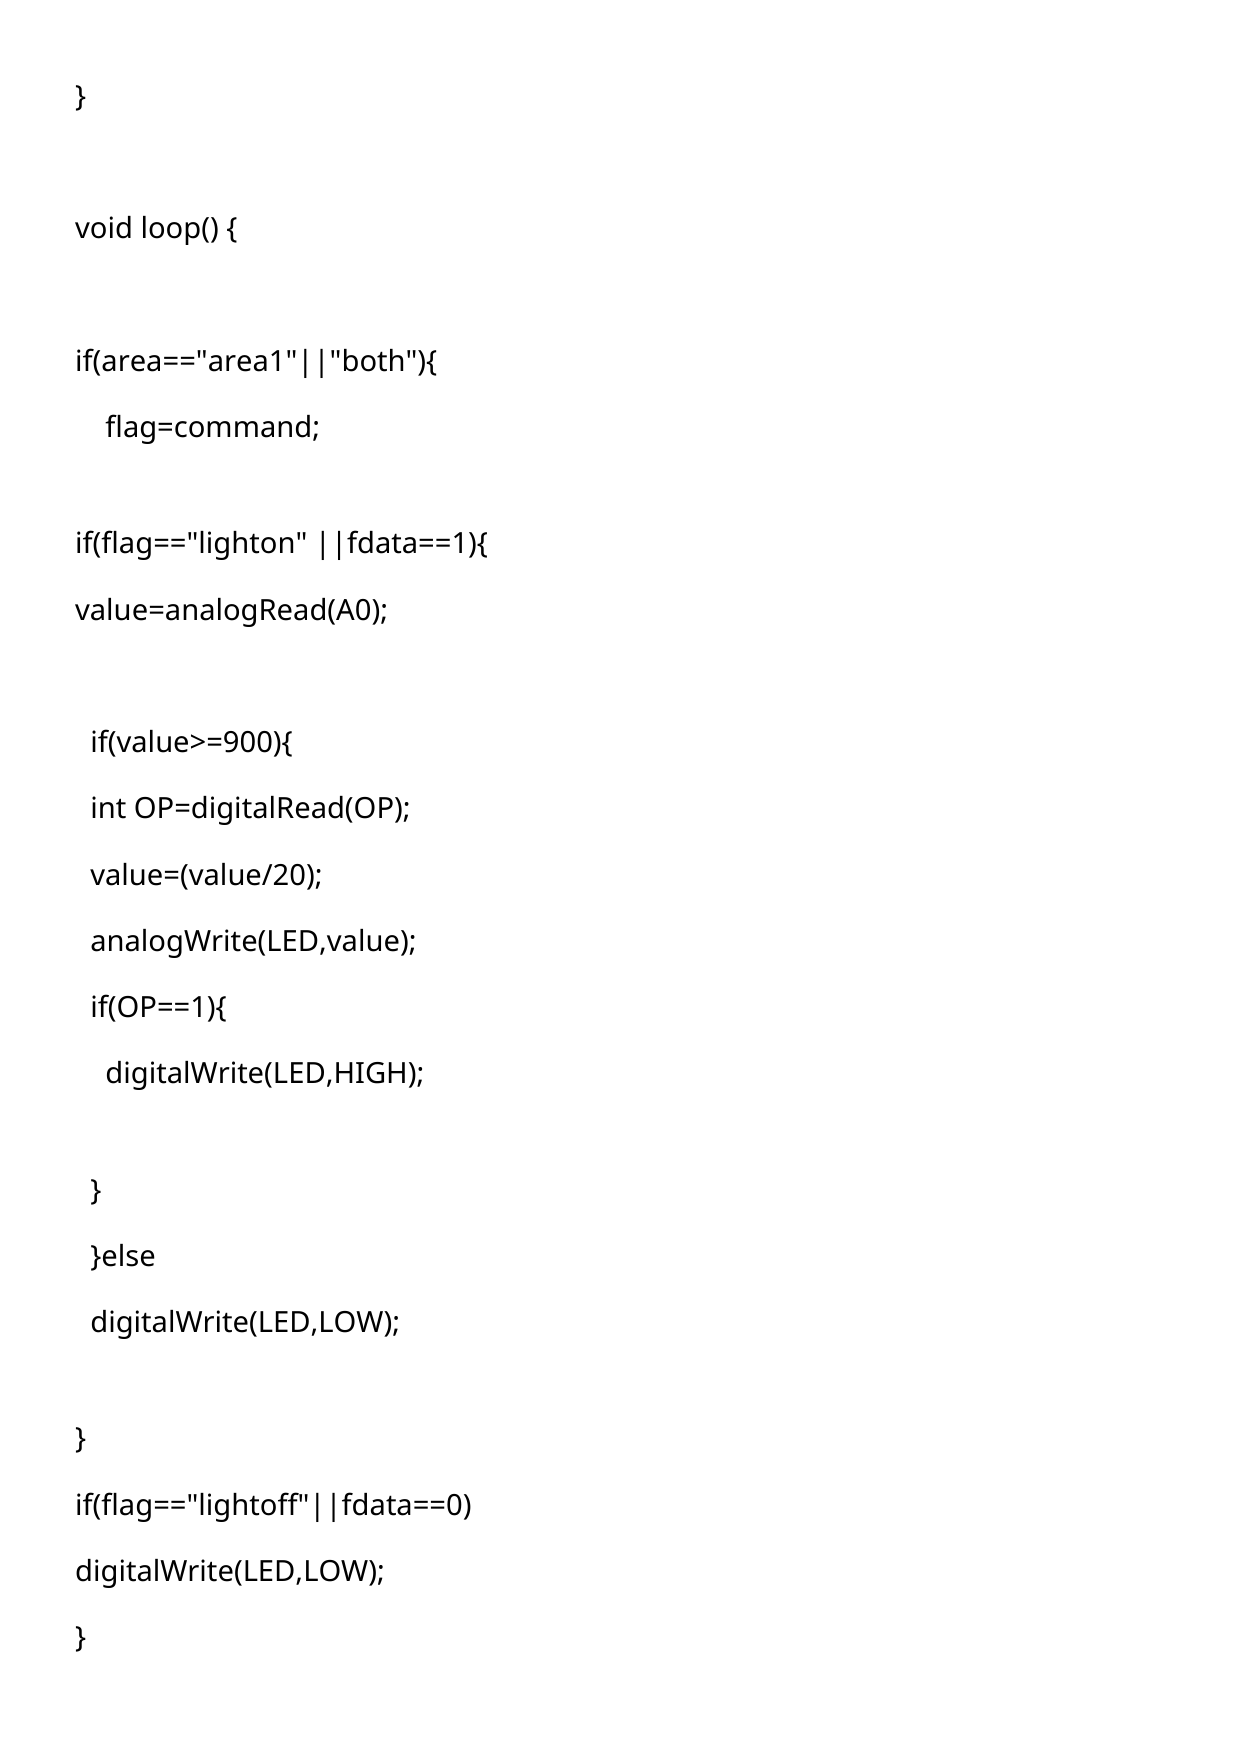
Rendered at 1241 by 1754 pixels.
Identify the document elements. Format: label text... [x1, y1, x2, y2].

text digitalWrite(LED,LOW); [75, 1550, 1165, 1590]
text digitalWrite(LED,LOW); [75, 1301, 1165, 1341]
text int OP=digitalRead(OP); [75, 787, 1165, 827]
text value=(value/20); [75, 854, 1165, 893]
text if(area=="area1"||"both"){ [75, 340, 1165, 380]
text analogWrite(LED,value); [75, 920, 1165, 960]
text void loop() { [75, 207, 1165, 247]
text digitalWrite(LED,HIGH); [75, 1052, 1165, 1092]
text if(flag=="lighton" ||fdata==1){ [75, 522, 1165, 562]
text flag=command; [75, 406, 1165, 446]
text if(flag=="lightoff"||fdata==0) [75, 1484, 1165, 1523]
text } [75, 1616, 1165, 1656]
text }else [75, 1235, 1165, 1275]
text } [75, 75, 1165, 115]
text } [75, 1417, 1165, 1457]
text if(value>=900){ [75, 721, 1165, 761]
text if(OP==1){ [75, 986, 1165, 1026]
text value=analogRead(A0); [75, 589, 1165, 628]
text } [75, 1169, 1165, 1208]
